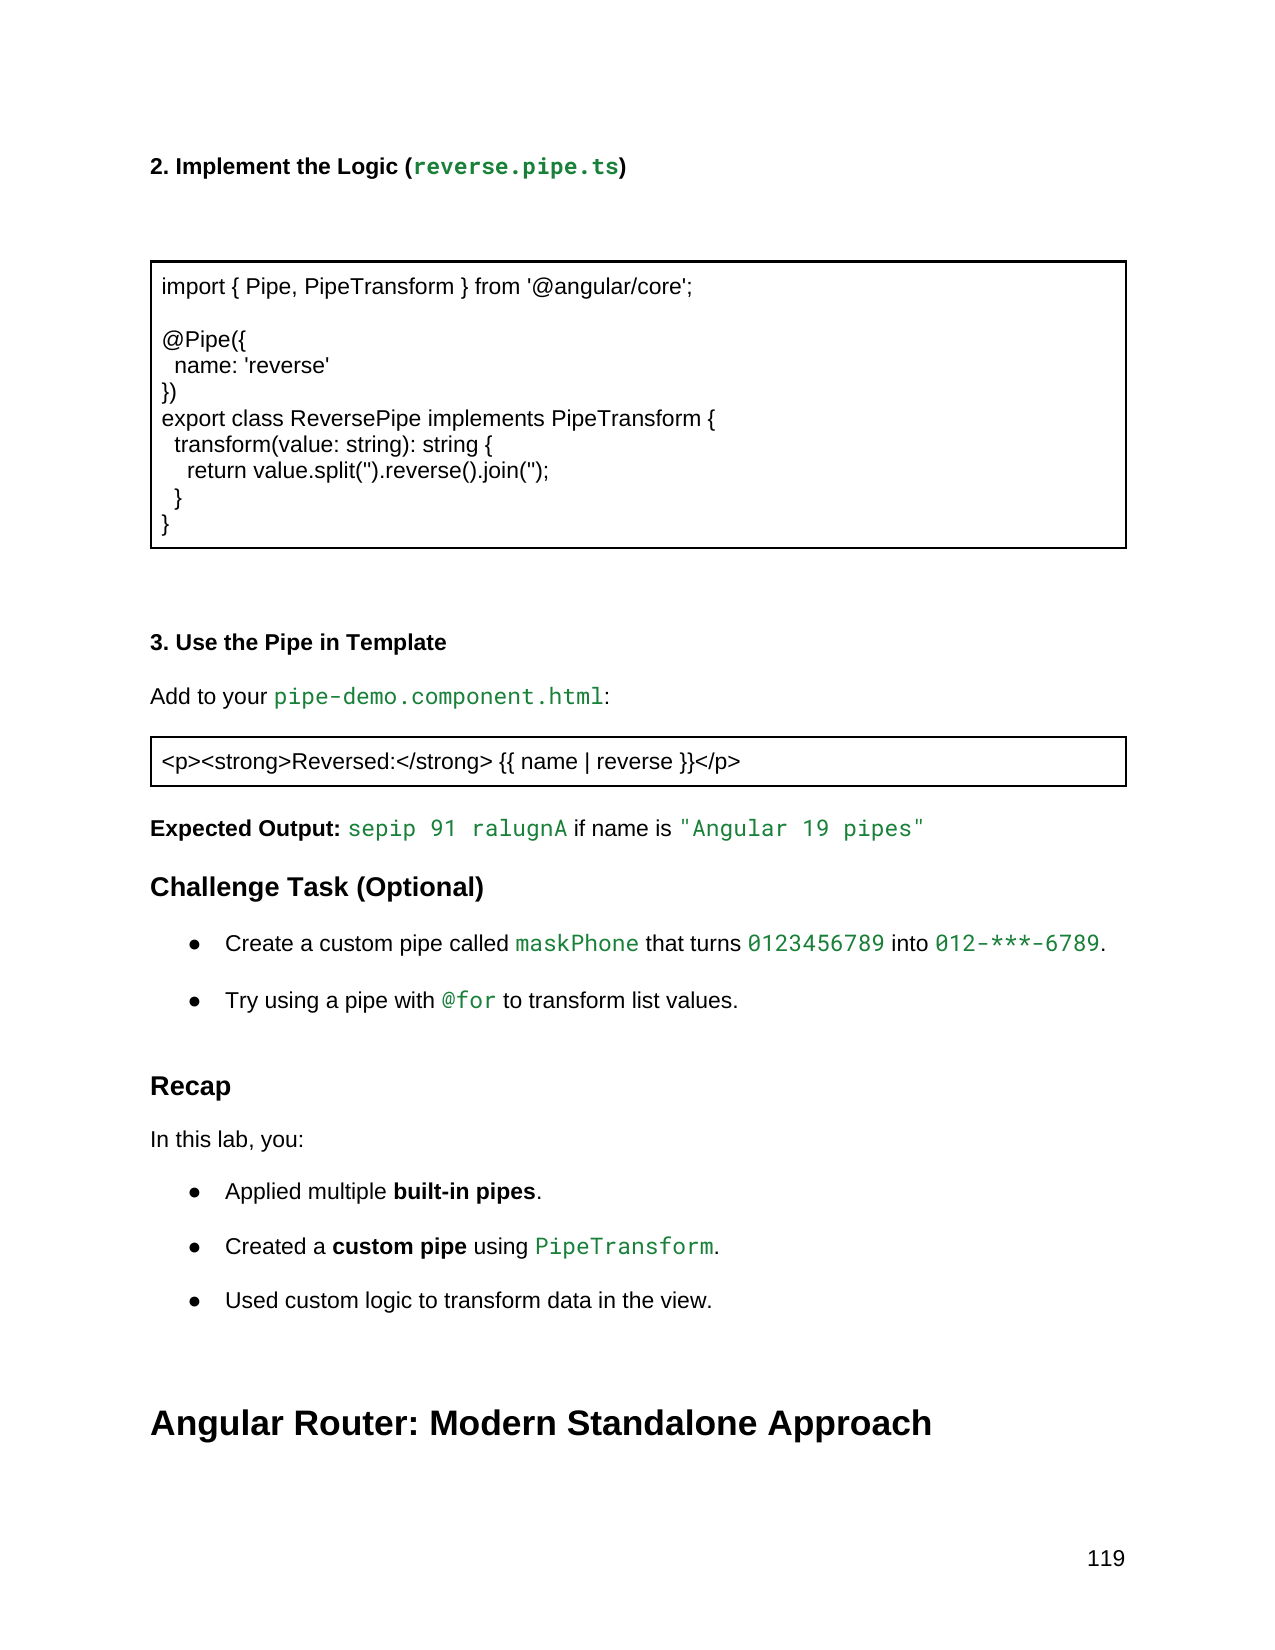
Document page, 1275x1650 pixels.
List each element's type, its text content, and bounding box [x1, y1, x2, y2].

text In this lab, you: [150, 1126, 1125, 1153]
subtitle 3. Use the Pipe in Template [150, 629, 1125, 656]
subtitle Angular Router: Modern Standalone Approach [150, 1402, 1125, 1443]
list Created a custom pipe using PipeTransform. [187, 1230, 1125, 1287]
text Add to your pipe-demo.component.html: [150, 681, 1125, 711]
table_header <p><strong>Reversed:</strong> {{ name | reverse }}</p> [152, 738, 1125, 785]
list Used custom logic to transform data in the view. [187, 1287, 1125, 1313]
subtitle 2. Implement the Logic (reverse.pipe.ts) [150, 150, 1125, 180]
list Create a custom pipe called maskPhone that turns 0123456789 into 012-***-6789. [187, 928, 1125, 984]
list Applied multiple built-in pipes. [187, 1178, 1125, 1230]
subtitle Challenge Task (Optional) [150, 871, 1125, 903]
list Try using a pipe with @for to transform list values. [187, 984, 1125, 1041]
text Expected Output: sepip 91 ralugnA if name is "Angular 19 pipes" [150, 812, 1125, 842]
table_header import { Pipe, PipeTransform } from '@angular/core'; @Pipe({ name: 'reverse' }) export class ReversePipe implements PipeTransform { transform(value: string): string { return value.split('').reverse().join(''); } } [152, 263, 1125, 547]
subtitle Recap [150, 1070, 1125, 1101]
